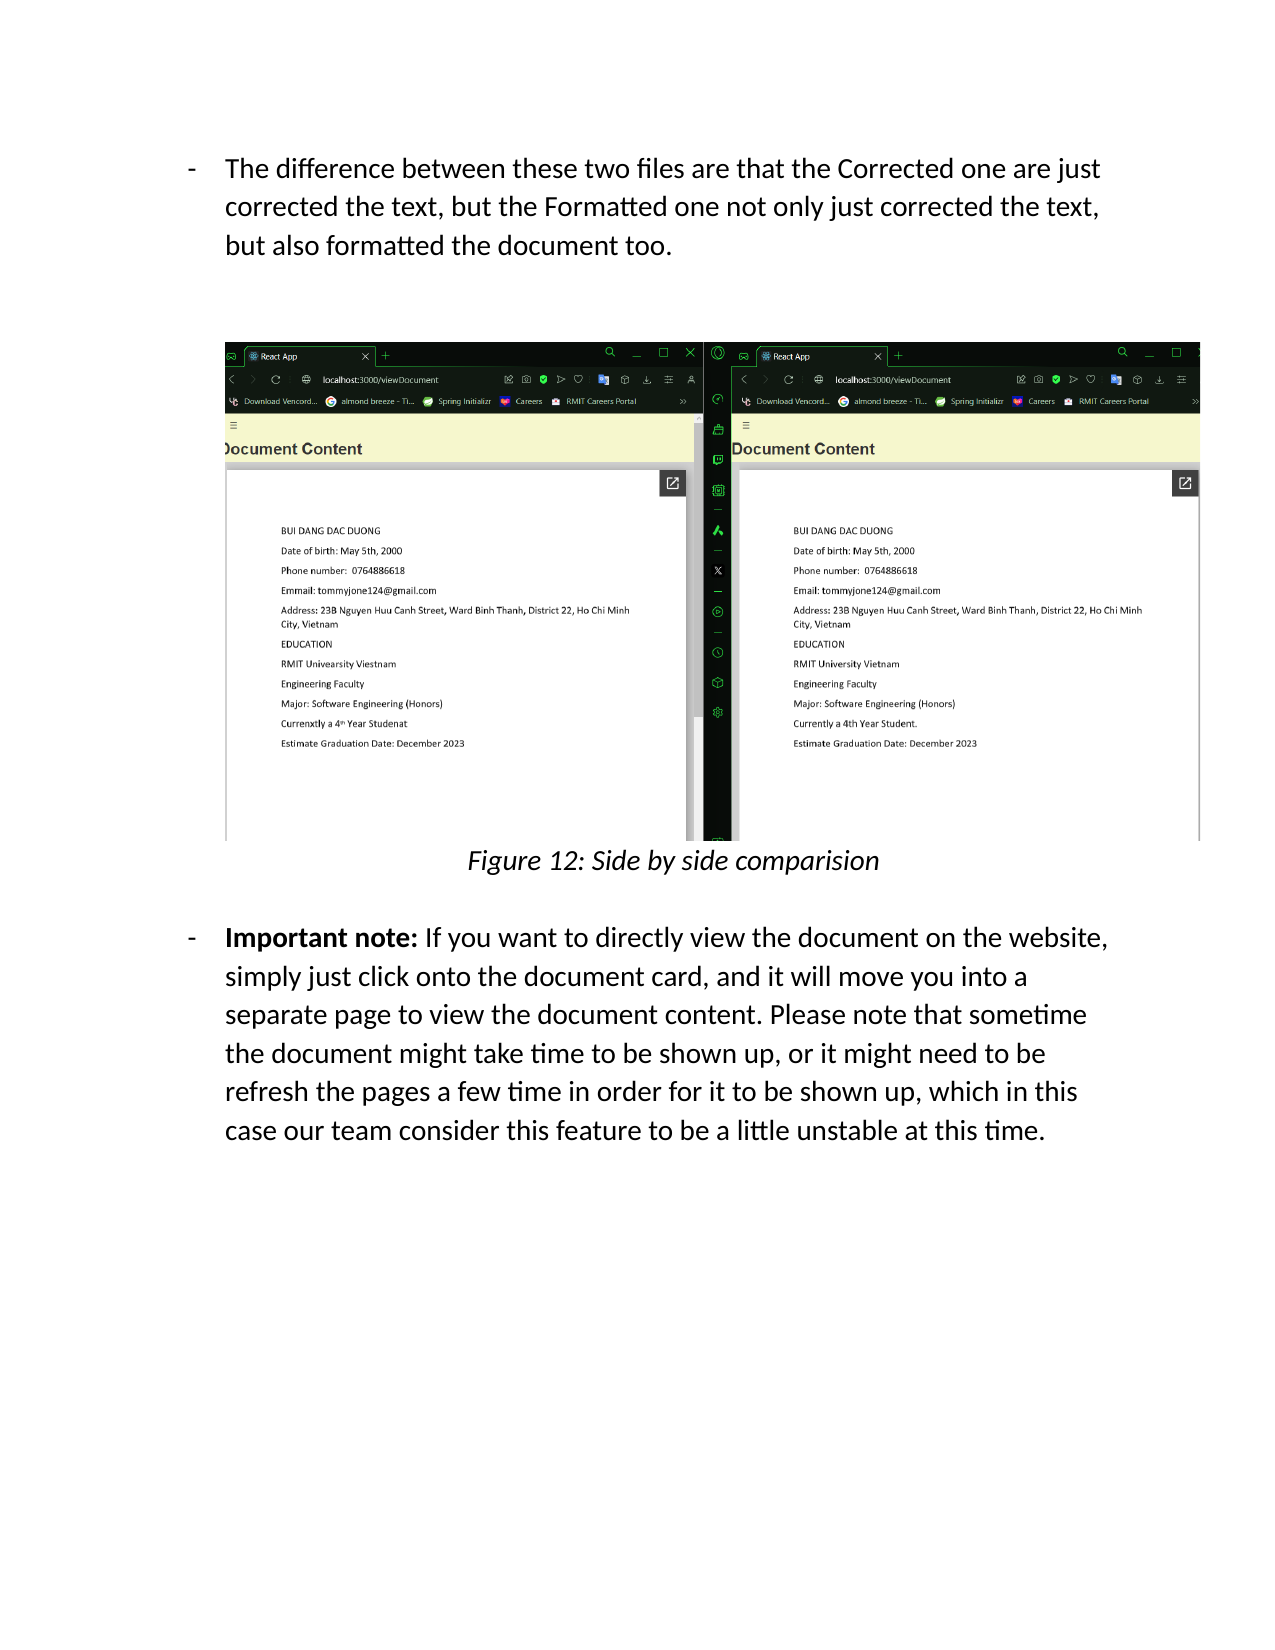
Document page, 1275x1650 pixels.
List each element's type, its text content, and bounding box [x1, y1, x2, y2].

list Important note: If you want to directly view the document on the website, simply just click onto the document card, and it will move you into a separate page to view the document content. Please note that sometime the document might take time to be shown up, or it might need to be refresh the pages a few time in order for it to be shown up, which in this case our team consider this feature to be a little unstable at this time. [187, 919, 1125, 1147]
list Figure 12: Side by side comparision [225, 842, 1125, 878]
list The difference between these two files are that the Corrected one are just corrected the text, but the Formatted one not only just corrected the text, but also formatted the document too. [187, 150, 1125, 262]
picture [225, 342, 1200, 841]
